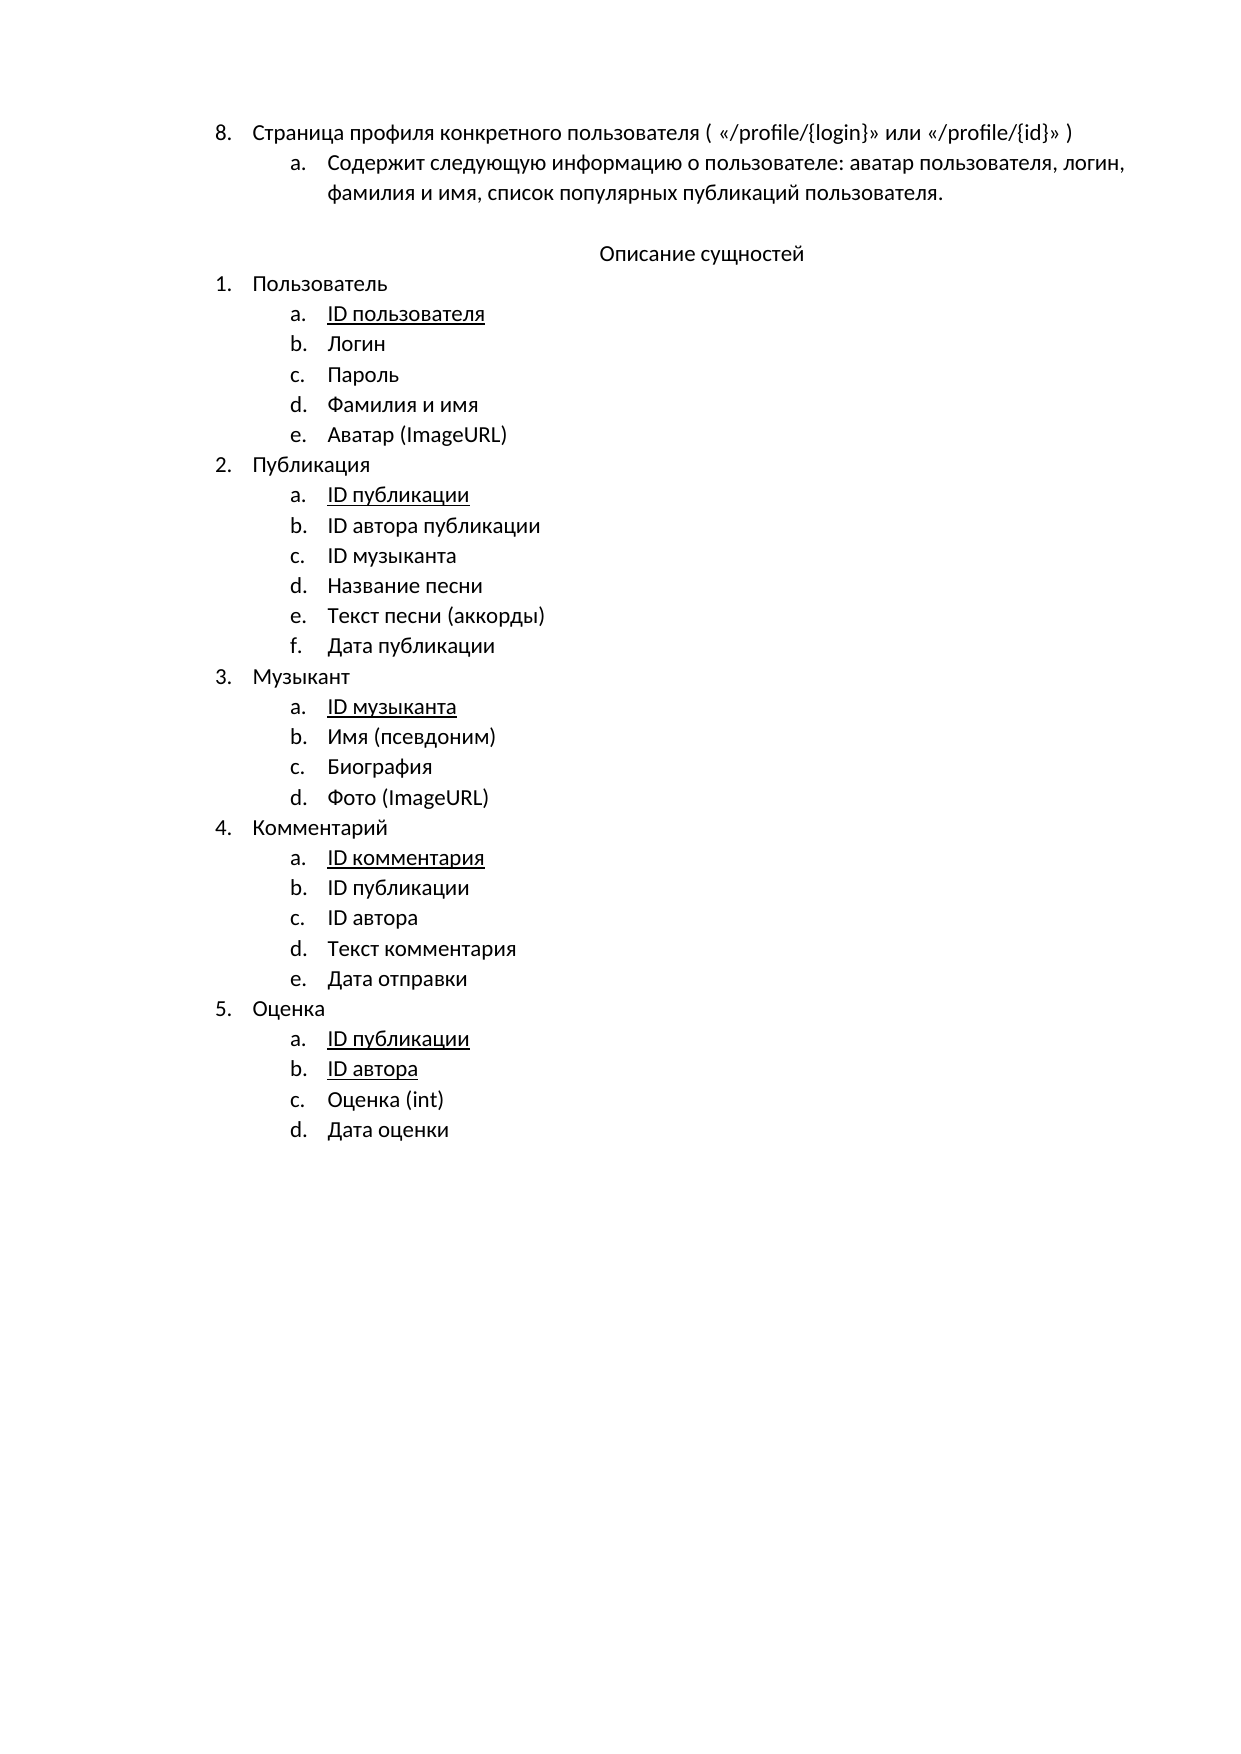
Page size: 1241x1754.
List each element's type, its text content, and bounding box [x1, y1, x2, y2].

list Фото (ImageURL) [290, 783, 1152, 811]
list Дата публикации [290, 632, 1152, 660]
list ID музыканта [290, 541, 1152, 569]
list Пароль [290, 360, 1152, 388]
list Дата оценки [290, 1115, 1152, 1143]
list Оценка [215, 994, 1152, 1022]
list ID комментария [290, 843, 1152, 871]
list Страница профиля конкретного пользователя ( «/profile/{login}» или «/profile/{id}» ) [215, 118, 1152, 146]
list Текст комментария [290, 934, 1152, 962]
list Публикация [215, 450, 1152, 478]
list Название песни [290, 571, 1152, 599]
list ID музыканта [290, 692, 1152, 720]
list Комментарий [215, 813, 1152, 841]
list Музыкант [215, 662, 1152, 690]
list ID публикации [290, 873, 1152, 901]
list Дата отправки [290, 964, 1152, 992]
list ID автора публикации [290, 511, 1152, 539]
list Пользователь [215, 269, 1152, 297]
list Биография [290, 752, 1152, 781]
list ID автора [290, 903, 1152, 932]
list Аватар (ImageURL) [290, 420, 1152, 448]
list ID автора [290, 1054, 1152, 1083]
list ID пользователя [290, 299, 1152, 327]
list ID публикации [290, 1024, 1152, 1052]
list Логин [290, 329, 1152, 358]
list ID публикации [290, 481, 1152, 509]
list Описание сущностей [252, 239, 1152, 267]
list Фамилия и имя [290, 390, 1152, 418]
list Оценка (int) [290, 1085, 1152, 1113]
list Содержит следующую информацию о пользователе: аватар пользователя, логин, фамилия и имя, список популярных публикаций пользователя. [290, 148, 1152, 207]
list Текст песни (аккорды) [290, 601, 1152, 629]
list Имя (псевдоним) [290, 722, 1152, 750]
